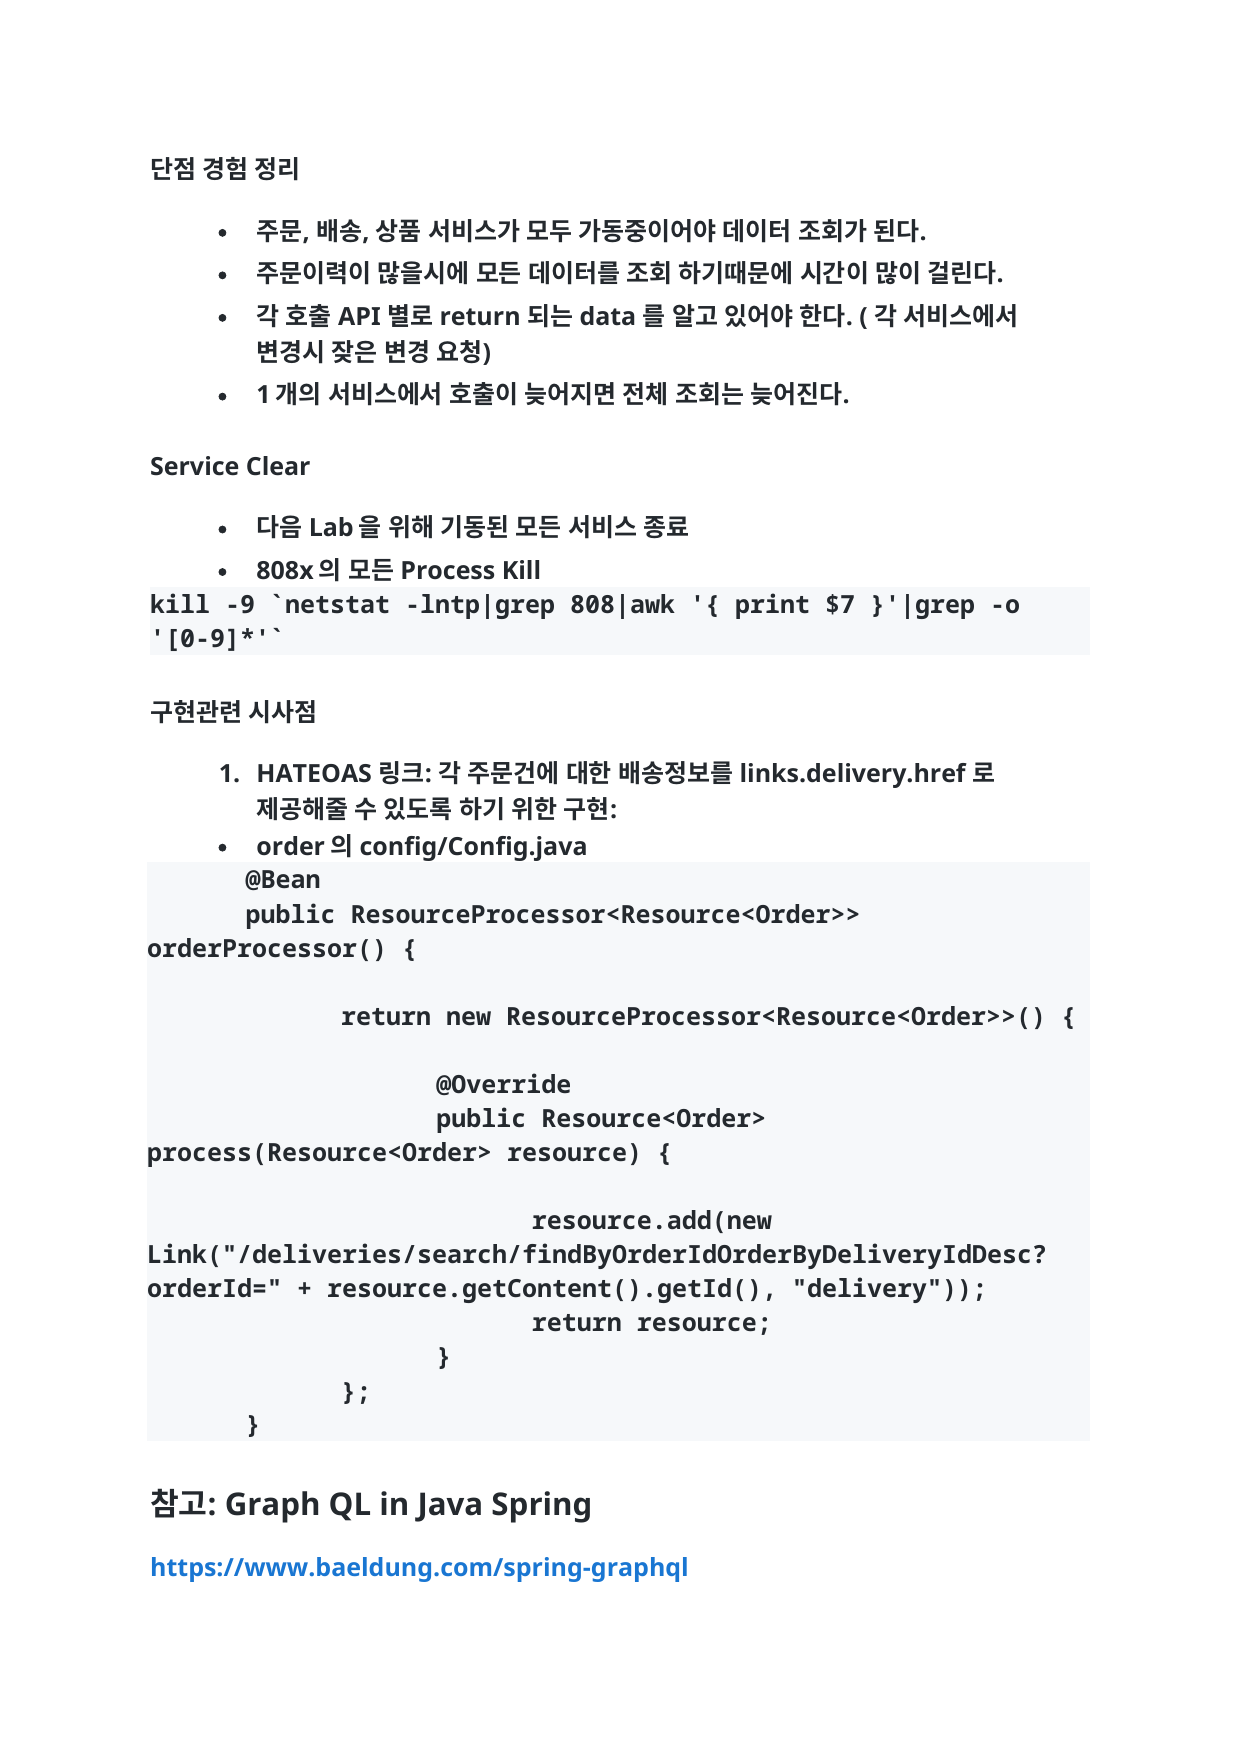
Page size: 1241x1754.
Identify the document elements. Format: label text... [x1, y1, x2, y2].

text public ResourceProcessor<Resource<Order>> orderProcessor() { [147, 896, 1090, 964]
text }; [147, 1373, 1090, 1407]
list 주문, 배송, 상품 서비스가 모두 가동중이어야 데이터 조회가 된다. [219, 211, 1090, 247]
text public Resource<Order> process(Resource<Order> resource) { [147, 1101, 1090, 1169]
text 참고: Graph QL in Java Spring [150, 1479, 1090, 1524]
list 각 호출 API 별로 return 되는 data 를 알고 있어야 한다. ( 각 서비스에서 변경시 잦은 변경 요청) [219, 296, 1090, 369]
text return new ResourceProcessor<Resource<Order>>() { [147, 998, 1090, 1032]
list 1개의 서비스에서 호출이 늦어지면 전체 조회는 늦어진다. [219, 375, 1090, 411]
text @Override [147, 1067, 1090, 1101]
text @Bean [147, 862, 1090, 896]
list HATEOAS 링크: 각 주문건에 대한 배송정보를 links.delivery.href 로 제공해줄 수 있도록 하기 위한 구현: [219, 753, 1090, 826]
text } [147, 1407, 1090, 1441]
list 다음 Lab을 위해 기동된 모든 서비스 종료 [219, 508, 1090, 544]
text https://www.baeldung.com/spring-graphql [150, 1549, 1090, 1583]
list 주문이력이 많을시에 모든 데이터를 조회 하기때문에 시간이 많이 걸린다. [219, 254, 1090, 290]
text Service Clear [150, 449, 1090, 483]
list order의 config/Config.java [219, 826, 1090, 862]
text 단점 경험 정리 [150, 150, 1090, 186]
list 808x의 모든 Process Kill [219, 550, 1090, 587]
text return resource; [147, 1305, 1090, 1339]
text resource.add(new Link("/deliveries/search/findByOrderIdOrderByDeliveryIdDesc?orderId=" + resource.getContent().getId(), "delivery")); [147, 1203, 1090, 1305]
text kill -9 `netstat -lntp|grep 808|awk '{ print $7 }'|grep -o '[0-9]*'` [150, 587, 1090, 655]
text 구현관련 시사점 [150, 692, 1090, 728]
text } [147, 1339, 1090, 1373]
